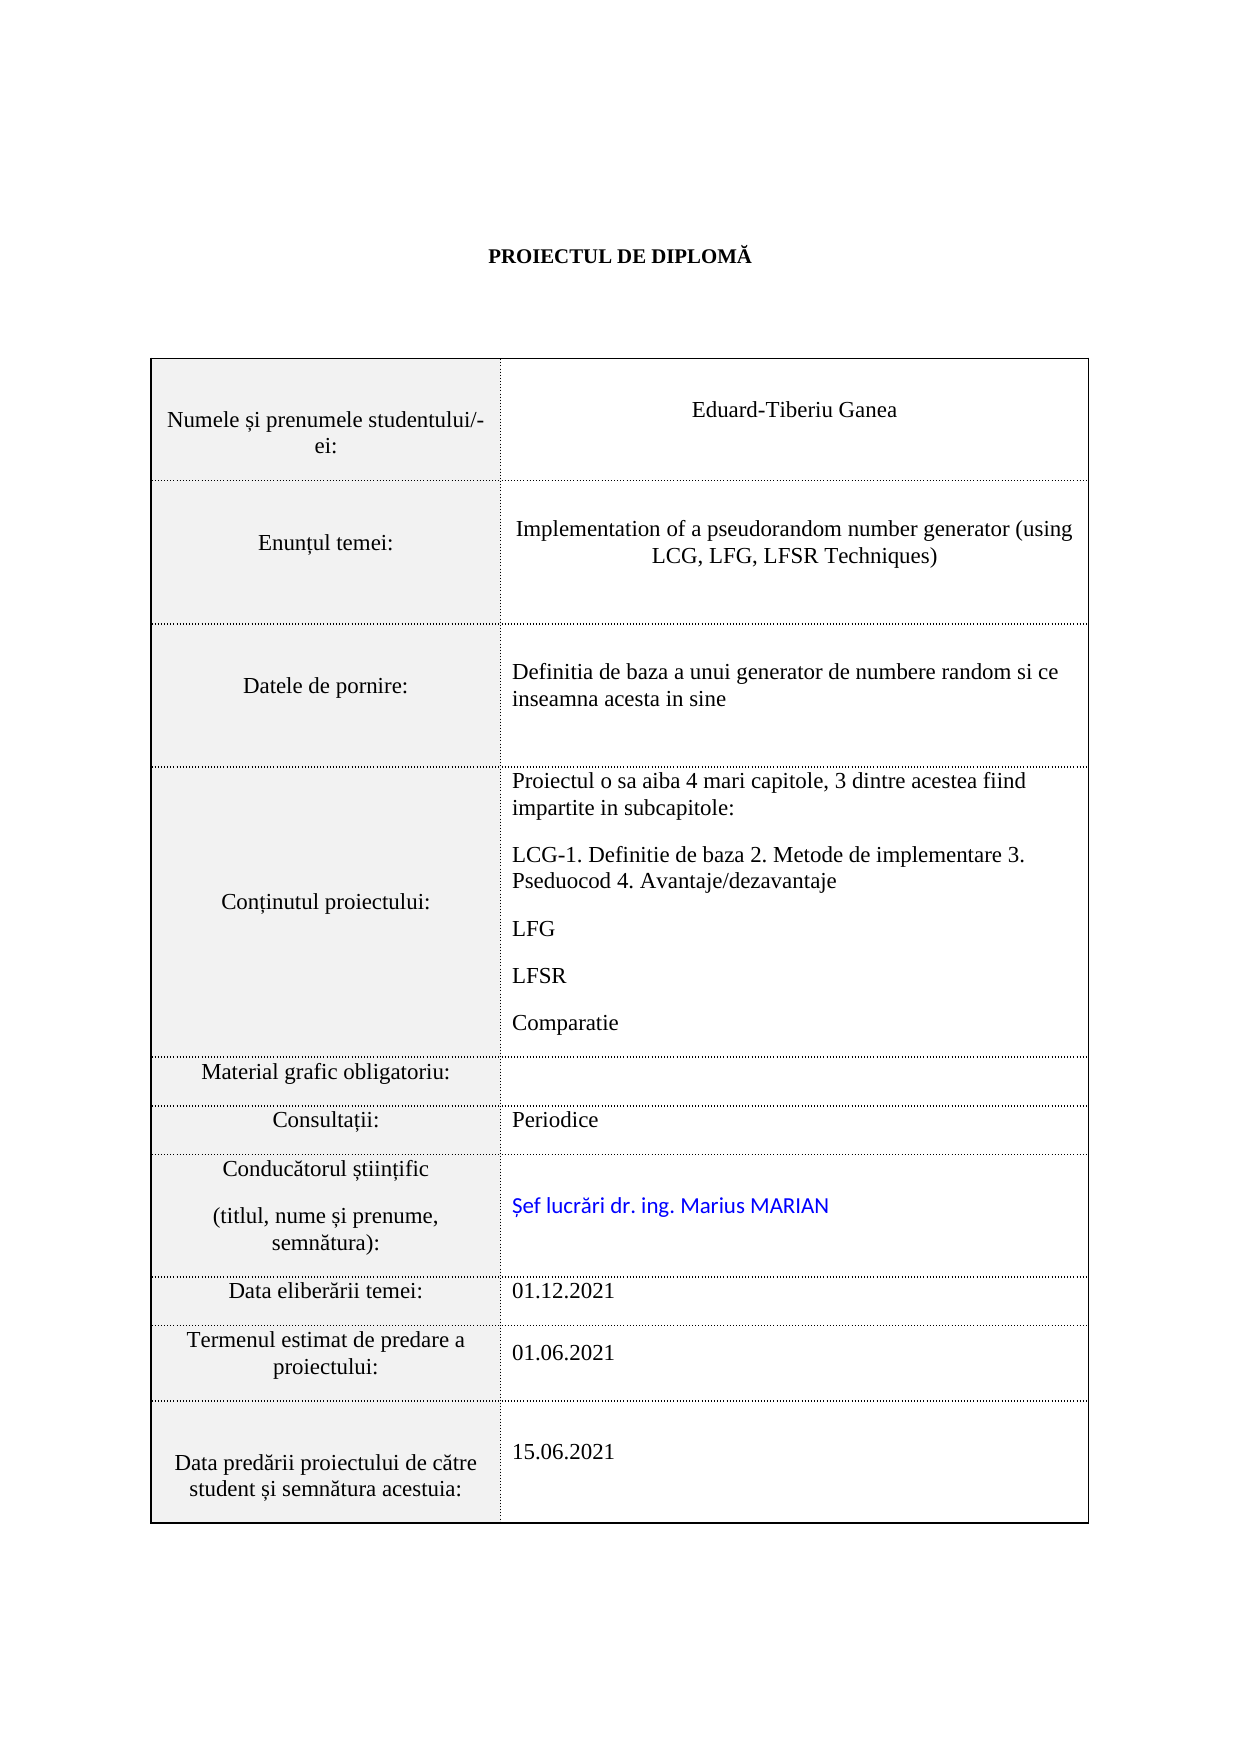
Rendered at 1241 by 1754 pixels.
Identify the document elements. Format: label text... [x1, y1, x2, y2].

table_cell Periodice [501, 1105, 1088, 1154]
table_cell Material grafic obligatoriu: [152, 1056, 501, 1105]
table_header Numele și prenumele studentului/-ei: [152, 359, 501, 480]
text PROIECTUL DE DIPLOMĂ [150, 244, 1090, 268]
table_cell Definitia de baza a unui generator de numbere random si ce inseamna acesta in sine [501, 623, 1088, 766]
table_cell Enunțul temei: [152, 480, 501, 623]
table_cell Conducătorul științific (titlul, nume și prenume, semnătura): [152, 1154, 501, 1276]
table_cell Implementation of a pseudorandom number generator (using LCG, LFG, LFSR Techniques) [501, 480, 1088, 623]
table_cell Data predării proiectului de către student și semnătura acestuia: [152, 1400, 501, 1522]
table_cell 15.06.2021 [501, 1400, 1088, 1522]
table_cell 01.06.2021 [501, 1325, 1088, 1400]
table_cell [501, 1056, 1088, 1105]
table_cell Datele de pornire: [152, 623, 501, 766]
table_cell 01.12.2021 [501, 1276, 1088, 1325]
table_cell Proiectul o sa aiba 4 mari capitole, 3 dintre acestea fiind impartite in subcapitole: LCG-1. Definitie de baza 2. Metode de implementare 3. Pseduocod 4. Avantaje/dezavantaje LFG LFSR Comparatie [501, 766, 1088, 1056]
table_cell Data eliberării temei: [152, 1276, 501, 1325]
table_cell Termenul estimat de predare a proiectului: [152, 1325, 501, 1400]
table_cell Conținutul proiectului: [152, 766, 501, 1056]
table_cell Consultații: [152, 1105, 501, 1154]
table_cell Șef lucrări dr. ing. Marius MARIAN [501, 1154, 1088, 1276]
table_header Eduard-Tiberiu Ganea [501, 359, 1088, 480]
